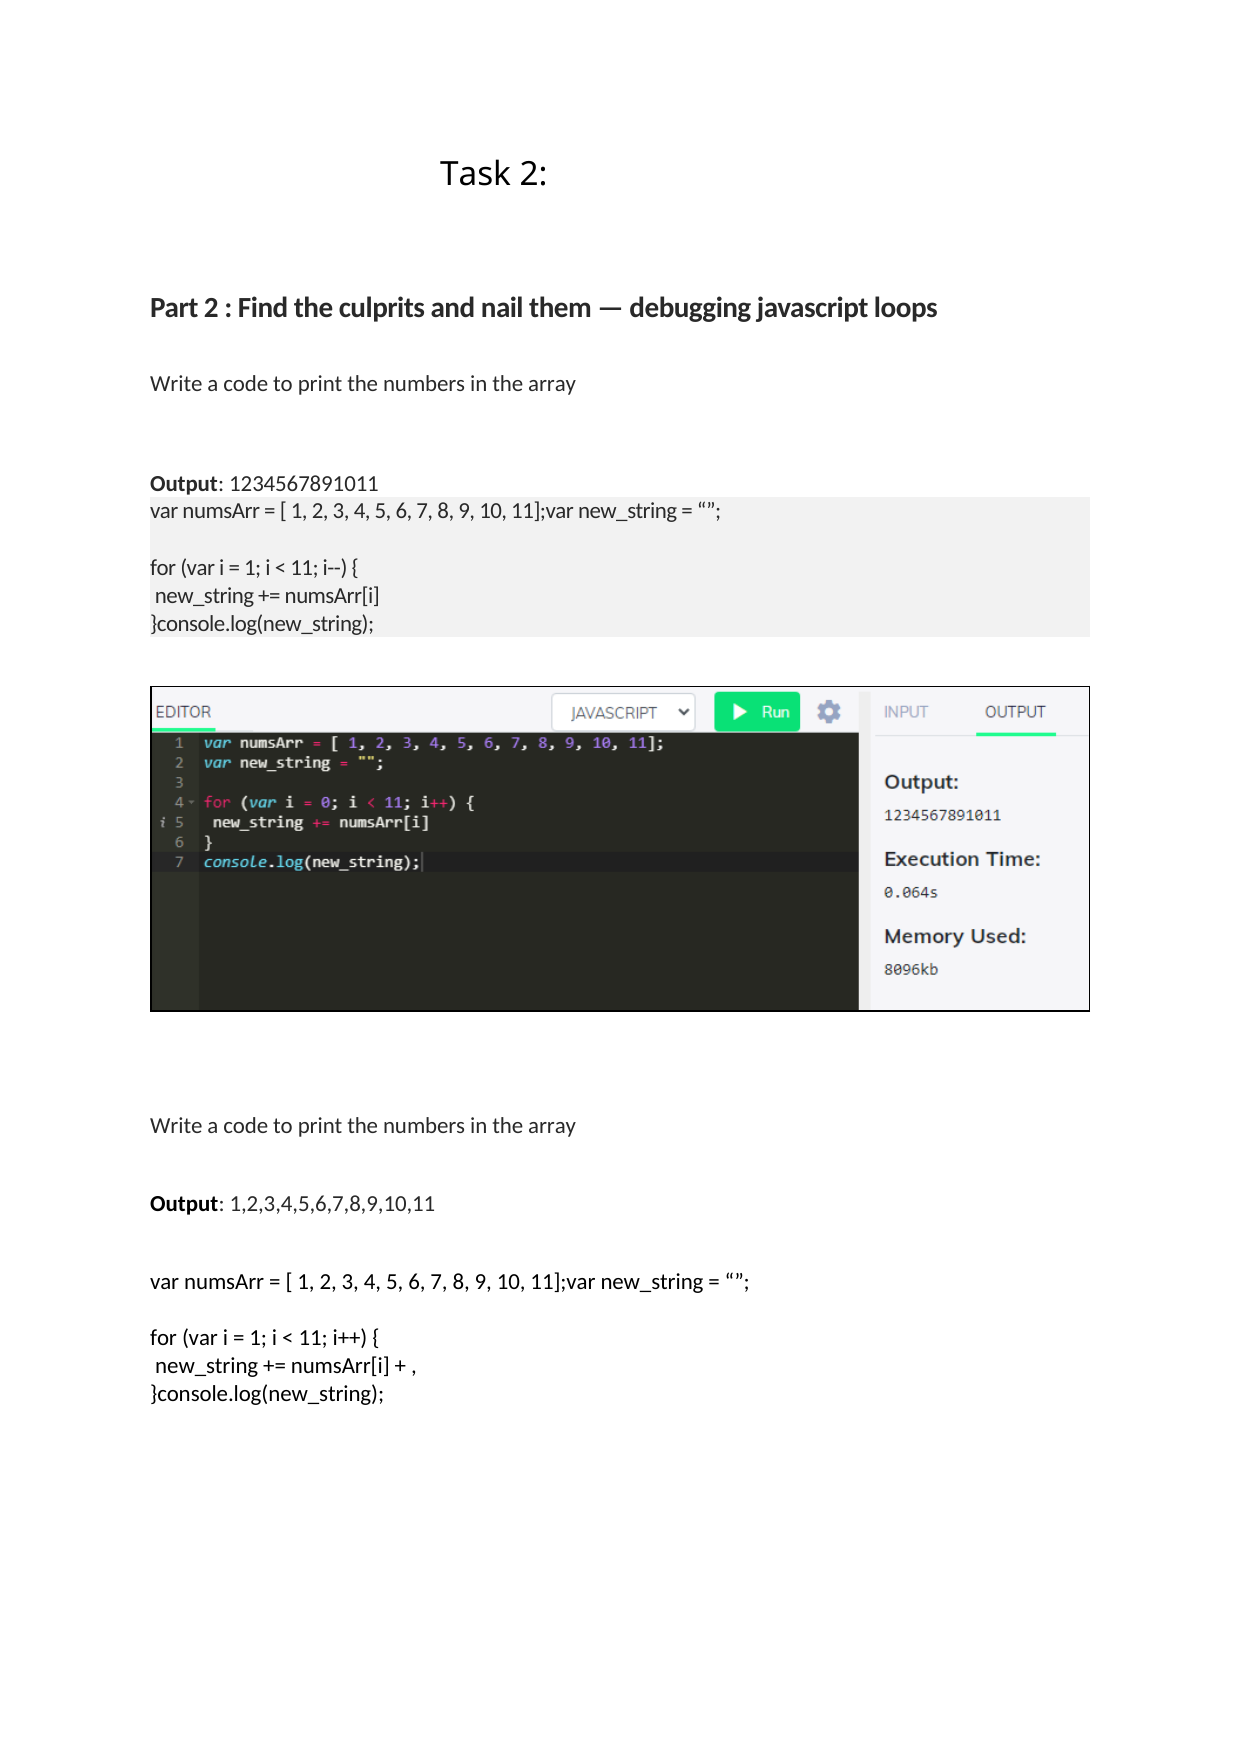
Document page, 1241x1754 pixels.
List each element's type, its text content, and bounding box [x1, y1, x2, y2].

text Write a code to print the numbers in the array [150, 347, 1090, 397]
text Write a code to print the numbers in the array [150, 1111, 1090, 1139]
text var numsArr = [ 1, 2, 3, 4, 5, 6, 7, 8, 9, 10, 11];var new_string = “”; for (var i = 1; i < 11; i++) { new_string += numsArr[i] + , }console.log(new_string); [150, 1267, 1090, 1407]
text var numsArr = [ 1, 2, 3, 4, 5, 6, 7, 8, 9, 10, 11];var new_string = “”; for (var i = 1; i < 11; i--) { new_string += numsArr[i] }console.log(new_string); [150, 497, 1090, 637]
text Output: 1234567891011 [150, 447, 1090, 497]
text Part 2 : Find the culprits and nail them — debugging javascript loops [150, 289, 1090, 325]
text Output: 1,2,3,4,5,6,7,8,9,10,11 [150, 1189, 1090, 1217]
picture [152, 687, 1089, 1010]
text Task 2: [150, 150, 1090, 195]
